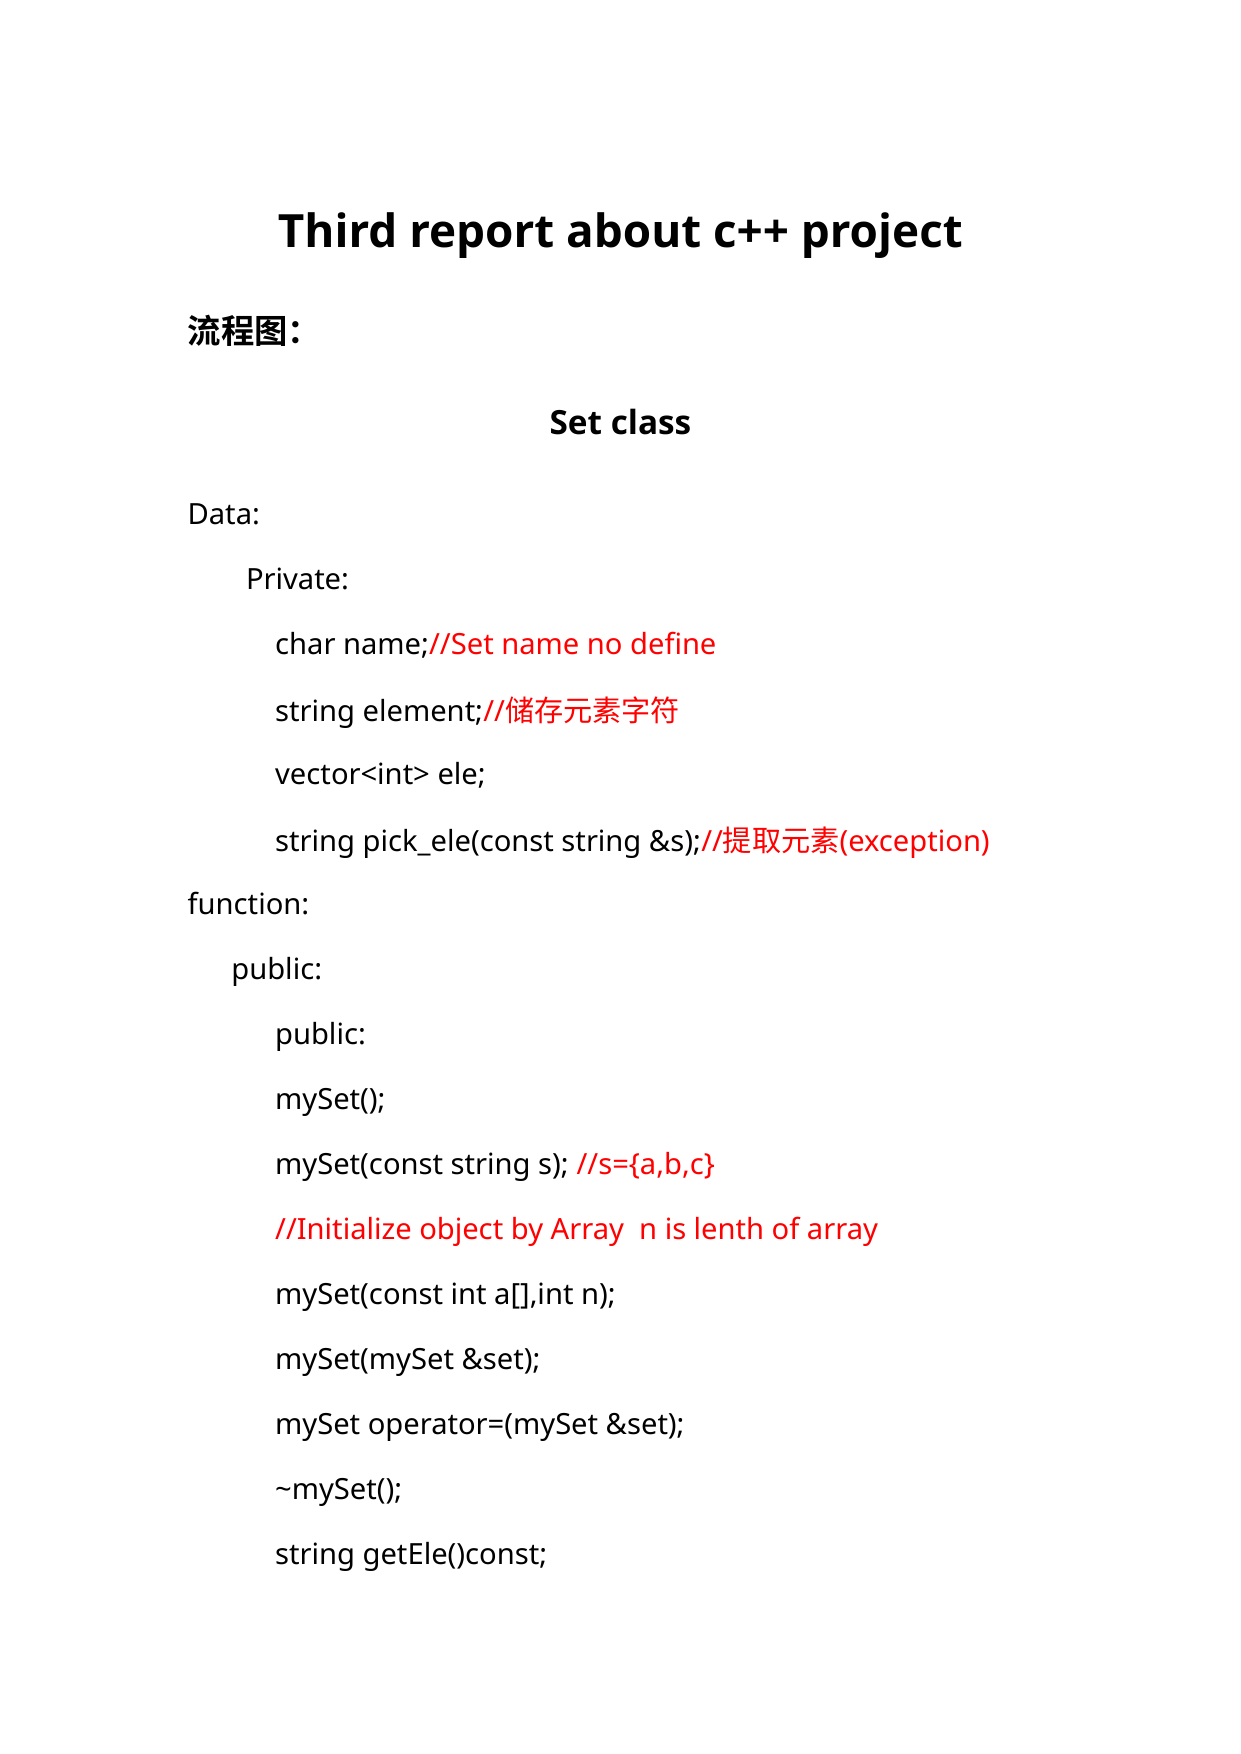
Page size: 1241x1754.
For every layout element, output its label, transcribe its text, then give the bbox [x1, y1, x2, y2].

text public: [187, 936, 1053, 1001]
text vector<int> ele; [187, 741, 1053, 806]
subtitle 流程图： [187, 297, 1053, 362]
text ~mySet(); [187, 1456, 1053, 1521]
text mySet(mySet &set); [187, 1326, 1053, 1391]
text string getEle()const; [187, 1521, 1053, 1586]
text string element;//储存元素字符 [187, 676, 1053, 741]
subtitle Set class [187, 389, 1053, 454]
text char name;//Set name no define [187, 611, 1053, 676]
text Data: [187, 481, 1053, 546]
text Private: [187, 546, 1053, 611]
text string pick_ele(const string &s);//提取元素(exception) [187, 806, 1053, 871]
text public: [187, 1001, 1053, 1066]
text mySet(const int a[],int n); [231, 1261, 1053, 1326]
text //Initialize object by Array n is lenth of array [231, 1196, 1053, 1261]
subtitle Third report about c++ project [187, 197, 1053, 262]
text mySet operator=(mySet &set); [187, 1391, 1053, 1456]
text mySet(); [187, 1066, 1053, 1131]
text mySet(const string s); //s={a,b,c} [187, 1131, 1053, 1196]
text function: [187, 871, 1053, 936]
